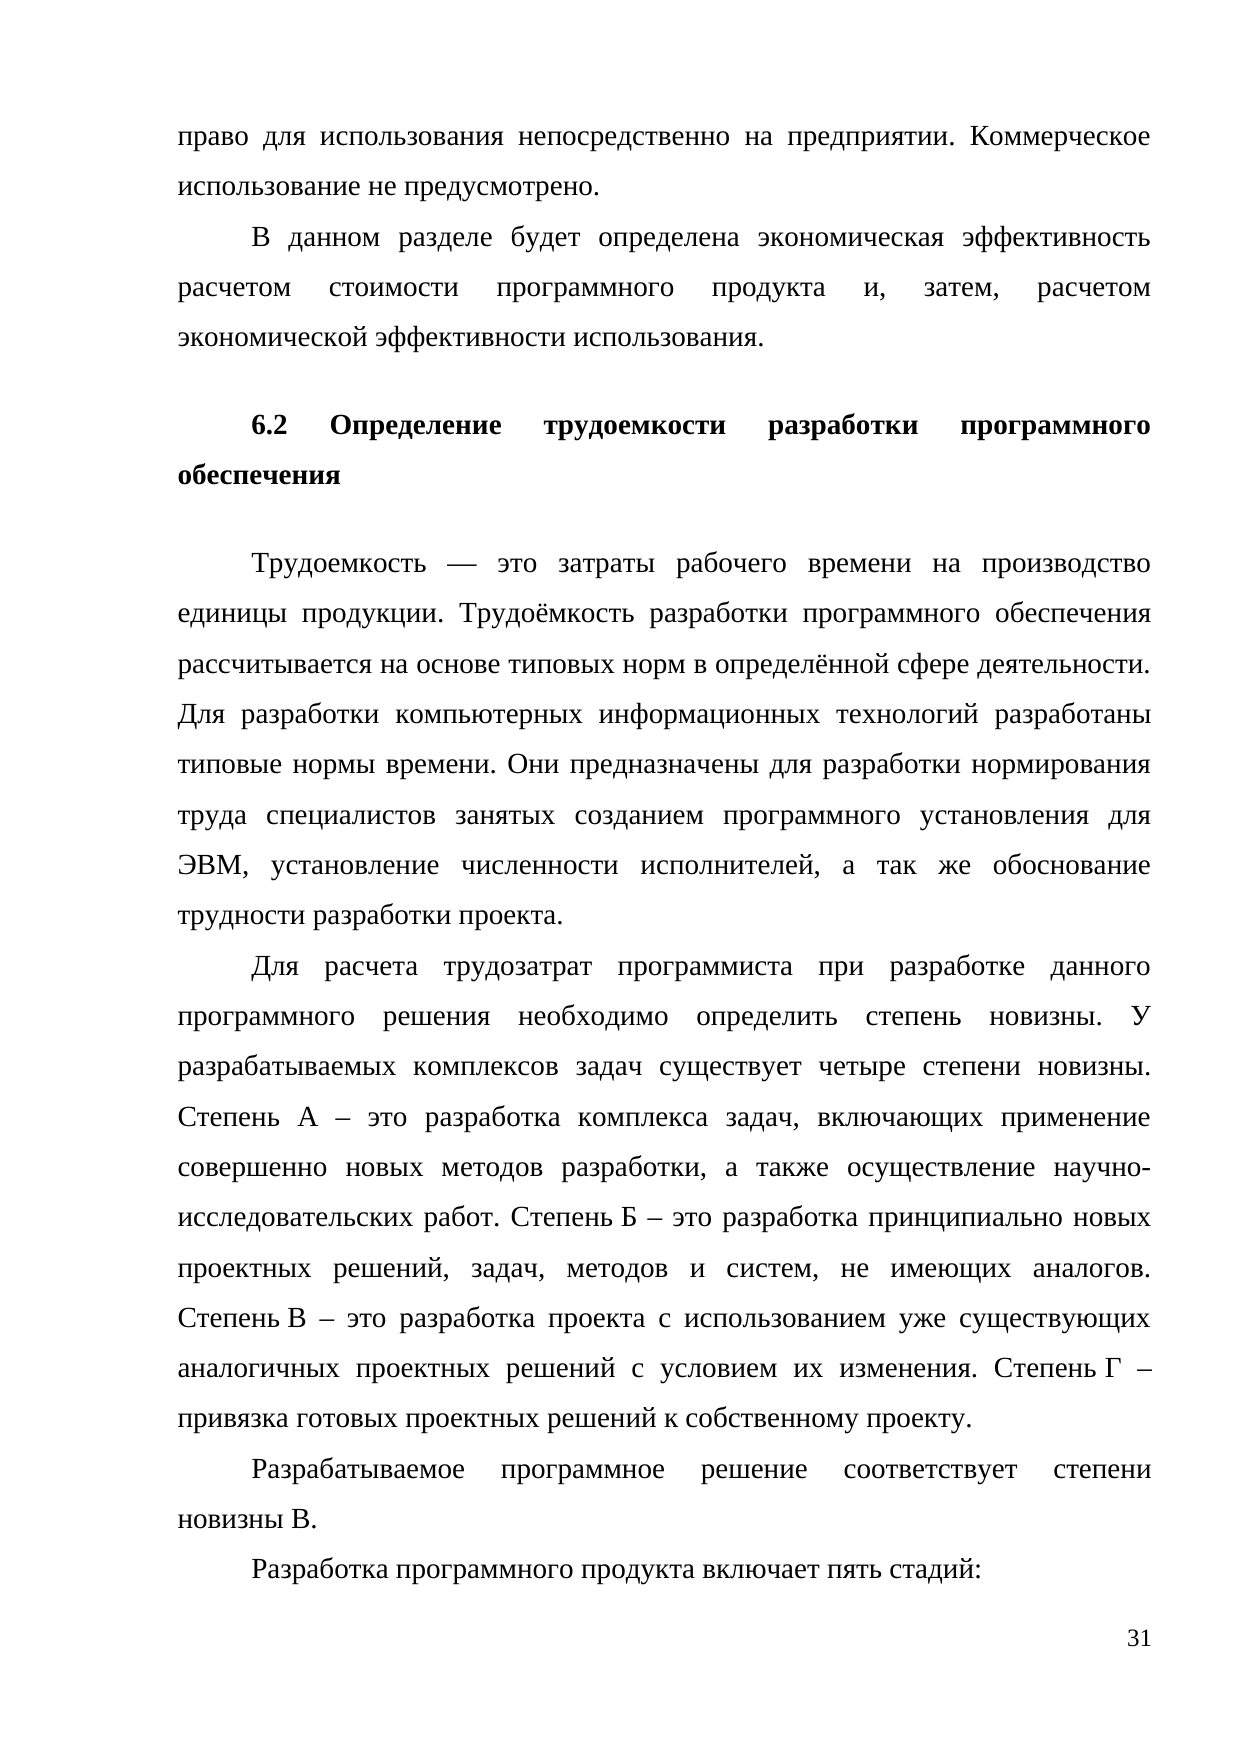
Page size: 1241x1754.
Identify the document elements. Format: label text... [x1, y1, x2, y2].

text Трудоемкость — это затраты рабочего времени на производство единицы продукции. Трудоёмкость разработки программного обеспечения рассчитывается на основе типовых норм в определённой сфере деятельности. Для разработки компьютерных информационных технологий разработаны типовые нормы времени. Они предназначены для разработки нормирования труда специалистов занятых созданием программного установления для ЭВМ, установление численности исполнителей, а так же обоснование трудности разработки проекта. [177, 545, 1152, 931]
subtitle 6.2 Определение трудоемкости разработки программного обеспечения [177, 407, 1152, 491]
text Разработка программного продукта включает пять стадий: [177, 1552, 1152, 1585]
text Для расчета трудозатрат программиста при разработке данного программного решения необходимо определить степень новизны. У разрабатываемых комплексов задач существует четыре степени новизны. Степень А – это разработка комплекса задач, включающих применение совершенно новых методов разработки, а также осуществление научно-исследовательских работ. Степень Б – это разработка принципиально новых проектных решений, задач, методов и систем, не имеющих аналогов. Степень В – это разработка проекта с использованием уже существующих аналогичных проектных решений с условием их изменения. Степень Г – привязка готовых проектных решений к собственному проекту. [177, 948, 1152, 1434]
text Разрабатываемое программное решение соответствует степени новизны В. [177, 1451, 1152, 1535]
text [177, 118, 1152, 202]
text В данном разделе будет определена экономическая эффективность расчетом стоимости программного продукта и, затем, расчетом экономической эффективности использования. [177, 219, 1152, 353]
